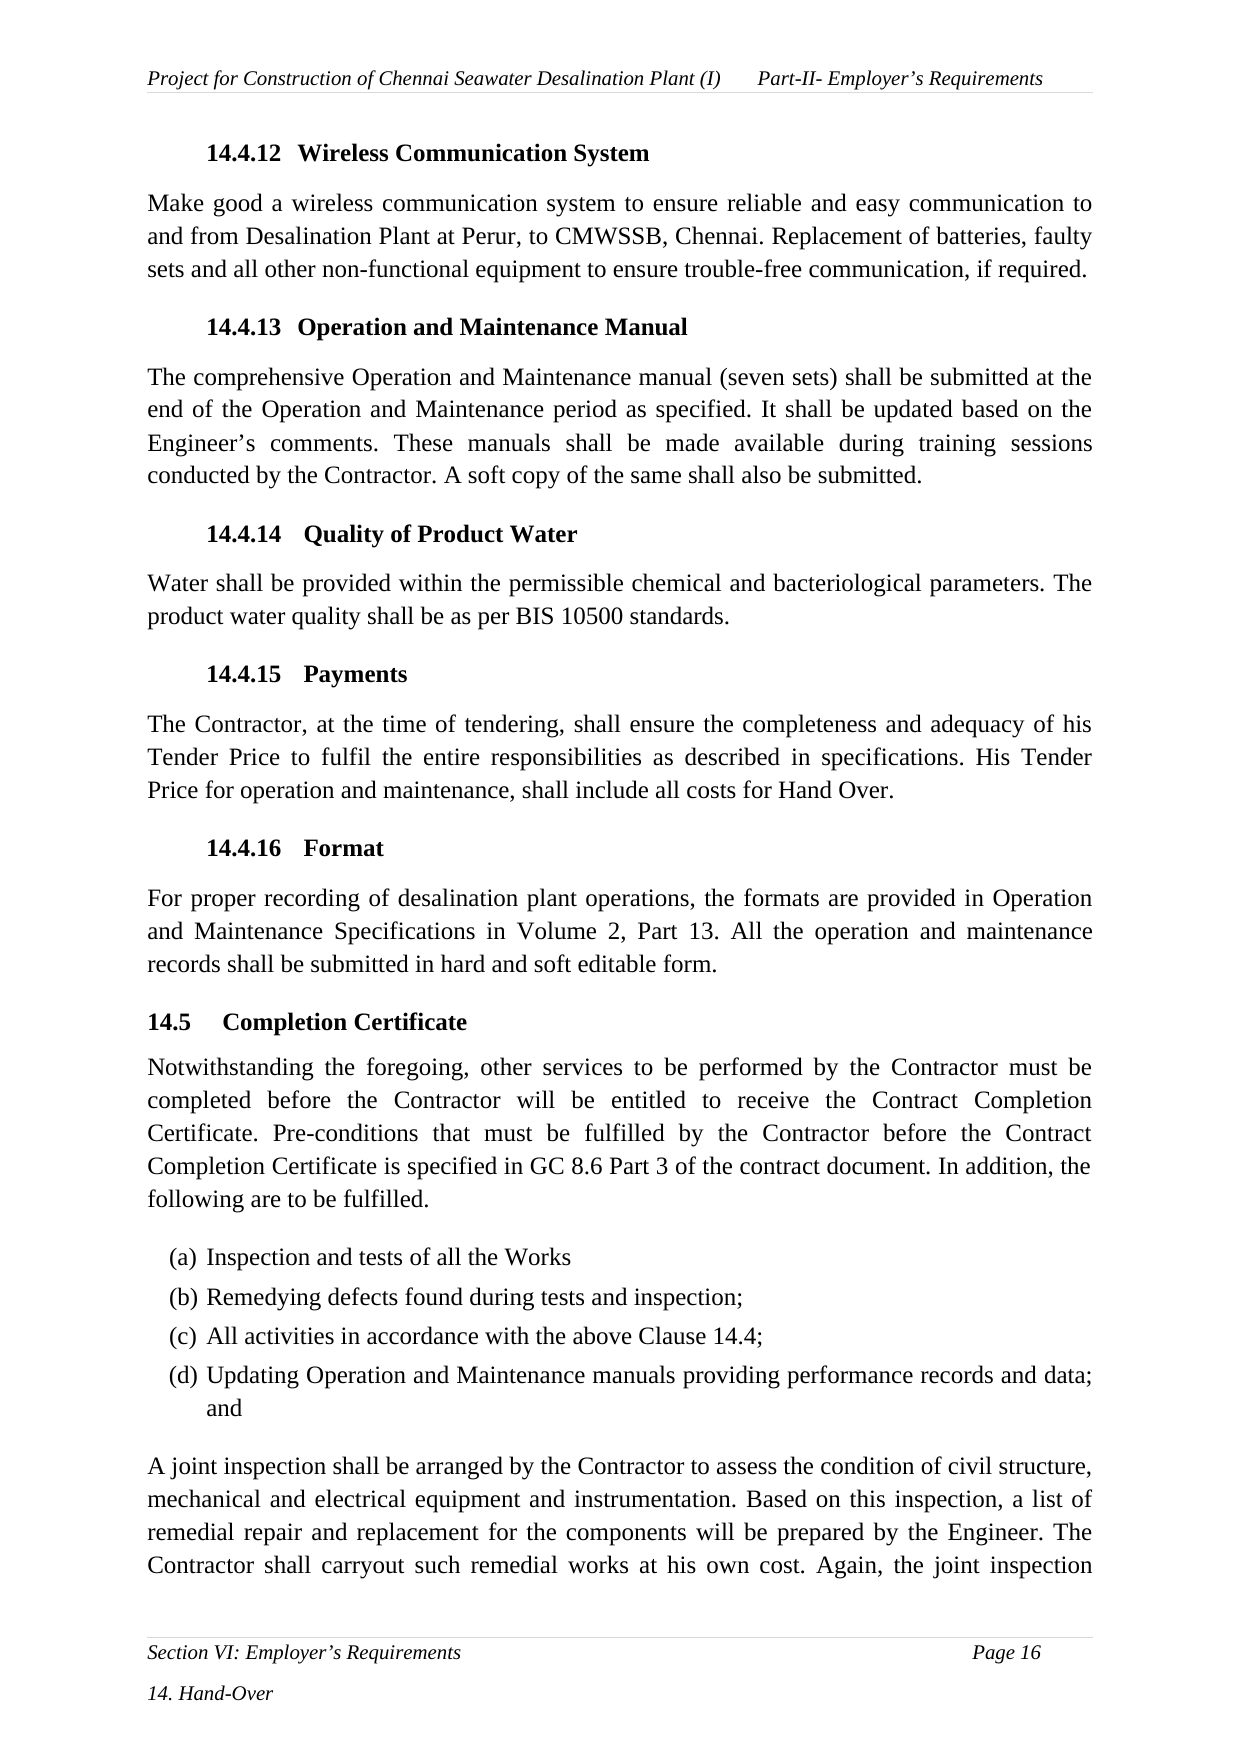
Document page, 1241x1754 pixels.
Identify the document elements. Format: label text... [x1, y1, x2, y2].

text Notwithstanding the foregoing, other services to be performed by the Contractor must be completed before the Contractor will be entitled to receive the Contract Completion Certificate. Pre-conditions that must be fulfilled by the Contractor before the Contract Completion Certificate is specified in GC 8.6 Part 3 of the contract document. In addition, the following are to be fulfilled. [147, 1052, 1093, 1213]
text Water shall be provided within the permissible chemical and bacteriological parameters. The product water quality shall be as per BIS 10500 standards. [147, 568, 1093, 630]
subtitle Operation and Maintenance Manual [206, 312, 1093, 341]
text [147, 1451, 1093, 1579]
text The comprehensive Operation and Maintenance manual (seven sets) shall be submitted at the end of the Operation and Maintenance period as specified. It shall be updated based on the Engineer’s comments. These manuals shall be made available during training sessions conducted by the Contractor. A soft copy of the same shall also be submitted. [147, 362, 1093, 489]
list Remedying defects found during tests and inspection; [169, 1282, 1093, 1311]
list All activities in accordance with the above Clause 14.4; [169, 1321, 1093, 1350]
text Make good a wireless communication system to ensure reliable and easy communication to and from Desalination Plant at Perur, to CMWSSB, Chennai. Replacement of batteries, faulty sets and all other non-functional equipment to ensure trouble-free communication, if required. [147, 188, 1093, 283]
subtitle Payments [206, 659, 1093, 688]
subtitle Completion Certificate [147, 1007, 1093, 1036]
list Updating Operation and Maintenance manuals providing performance records and data; and [168, 1360, 1093, 1422]
text For proper recording of desalination plant operations, the formats are provided in Operation and Maintenance Specifications in Volume 2, Part 13. All the operation and maintenance records shall be submitted in hard and soft editable form. [147, 883, 1093, 978]
text The Contractor, at the time of tendering, shall ensure the completeness and adequacy of his Tender Price to fulfil the entire responsibilities as described in specifications. His Tender Price for operation and maintenance, shall include all costs for Hand Over. [147, 709, 1093, 804]
subtitle Quality of Product Water [206, 519, 1093, 547]
list Inspection and tests of all the Works [169, 1242, 1093, 1271]
subtitle Wireless Communication System [206, 138, 1093, 167]
subtitle Format [206, 833, 1093, 862]
